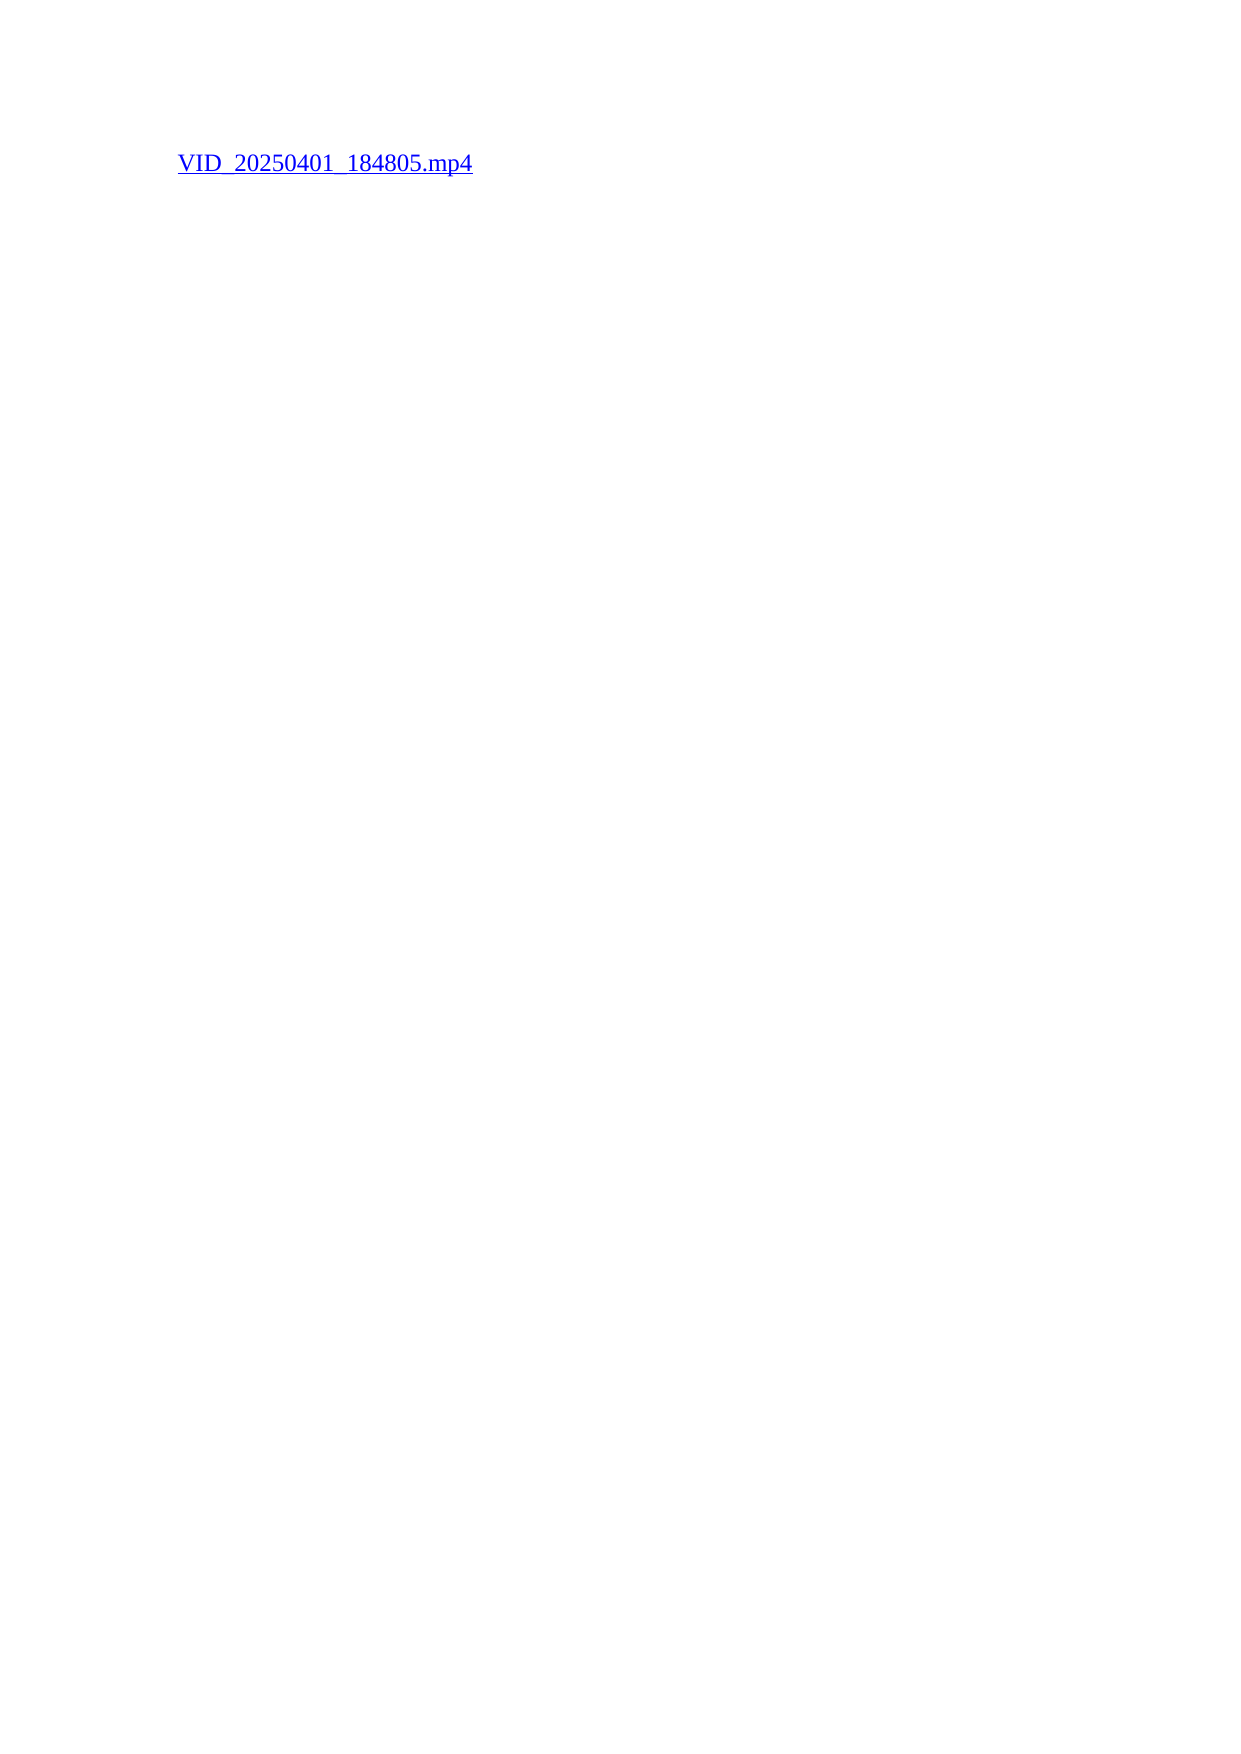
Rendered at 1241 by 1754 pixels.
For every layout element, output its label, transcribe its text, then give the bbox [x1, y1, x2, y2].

text VID_20250401_184805.mp4 [177, 148, 1063, 176]
